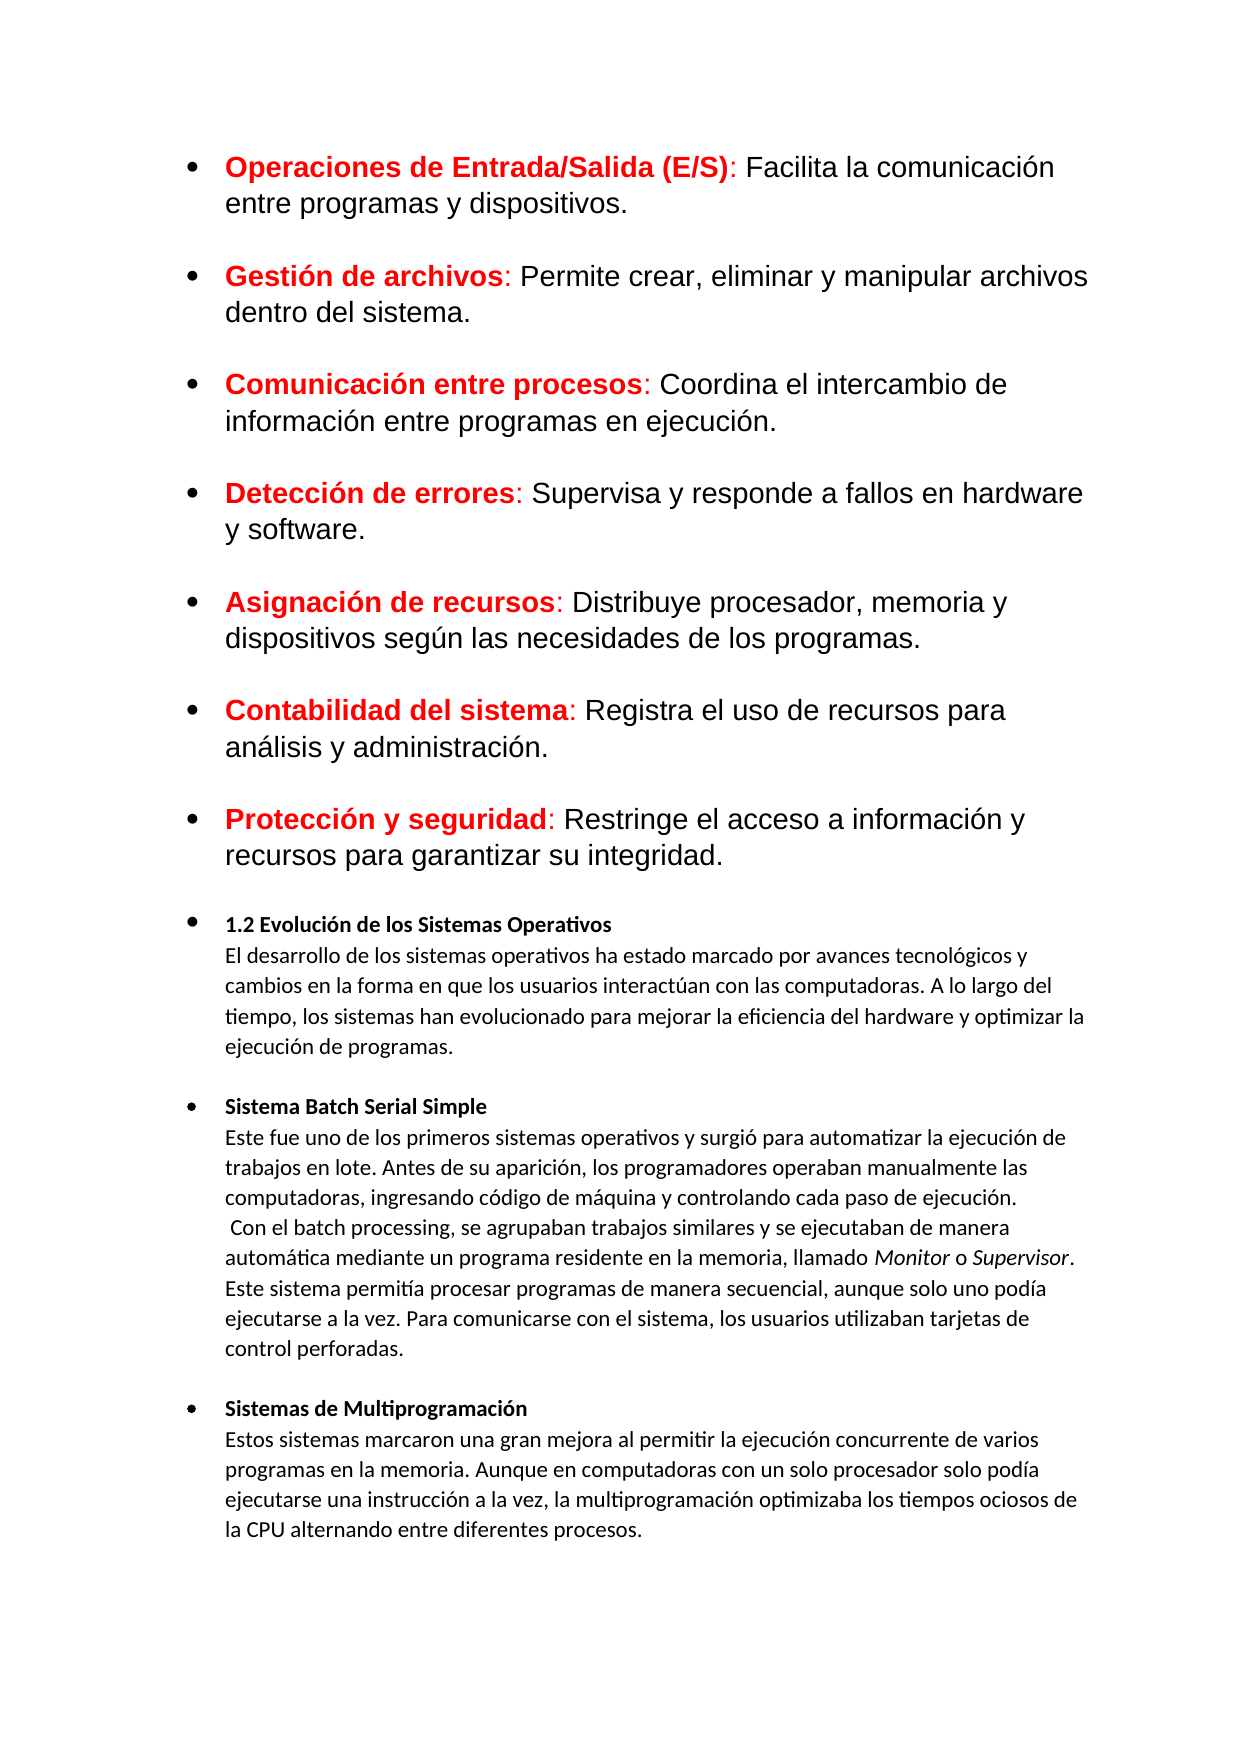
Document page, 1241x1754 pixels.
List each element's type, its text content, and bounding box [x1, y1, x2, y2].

list Protección y seguridad: Restringe el acceso a información y recursos para garantizar su integridad. [187, 802, 1090, 872]
list Sistemas de Multiprogramación [187, 1394, 1090, 1423]
list Detección de errores: Supervisa y responde a fallos en hardware y software. [187, 476, 1090, 546]
list Contabilidad del sistema: Registra el uso de recursos para análisis y administración. [187, 693, 1090, 763]
list 1.2 Evolución de los Sistemas Operativos [187, 911, 1090, 939]
list Comunicación entre procesos: Coordina el intercambio de información entre programas en ejecución. [187, 367, 1090, 437]
list Este fue uno de los primeros sistemas operativos y surgió para automatizar la ejecución de trabajos en lote. Antes de su aparición, los programadores operaban manualmente las computadoras, ingresando código de máquina y controlando cada paso de ejecución. [225, 1123, 1090, 1211]
list Gestión de archivos: Permite crear, eliminar y manipular archivos dentro del sistema. [187, 259, 1090, 328]
list Sistema Batch Serial Simple [187, 1092, 1090, 1121]
list Operaciones de Entrada/Salida (E/S): Facilita la comunicación entre programas y dispositivos. [187, 150, 1090, 220]
list El desarrollo de los sistemas operativos ha estado marcado por avances tecnológicos y cambios en la forma en que los usuarios interactúan con las computadoras. A lo largo del tiempo, los sistemas han evolucionado para mejorar la eficiencia del hardware y optimizar la ejecución de programas. [225, 941, 1090, 1060]
list Estos sistemas marcaron una gran mejora al permitir la ejecución concurrente de varios programas en la memoria. Aunque en computadoras con un solo procesador solo podía ejecutarse una instrucción a la vez, la multiprogramación optimizaba los tiempos ociosos de la CPU alternando entre diferentes procesos. [225, 1425, 1090, 1543]
list Con el batch processing, se agrupaban trabajos similares y se ejecutaban de manera automática mediante un programa residente en la memoria, llamado Monitor o Supervisor. Este sistema permitía procesar programas de manera secuencial, aunque solo uno podía ejecutarse a la vez. Para comunicarse con el sistema, los usuarios utilizaban tarjetas de control perforadas. [225, 1213, 1090, 1362]
list Asignación de recursos: Distribuye procesador, memoria y dispositivos según las necesidades de los programas. [187, 584, 1090, 654]
